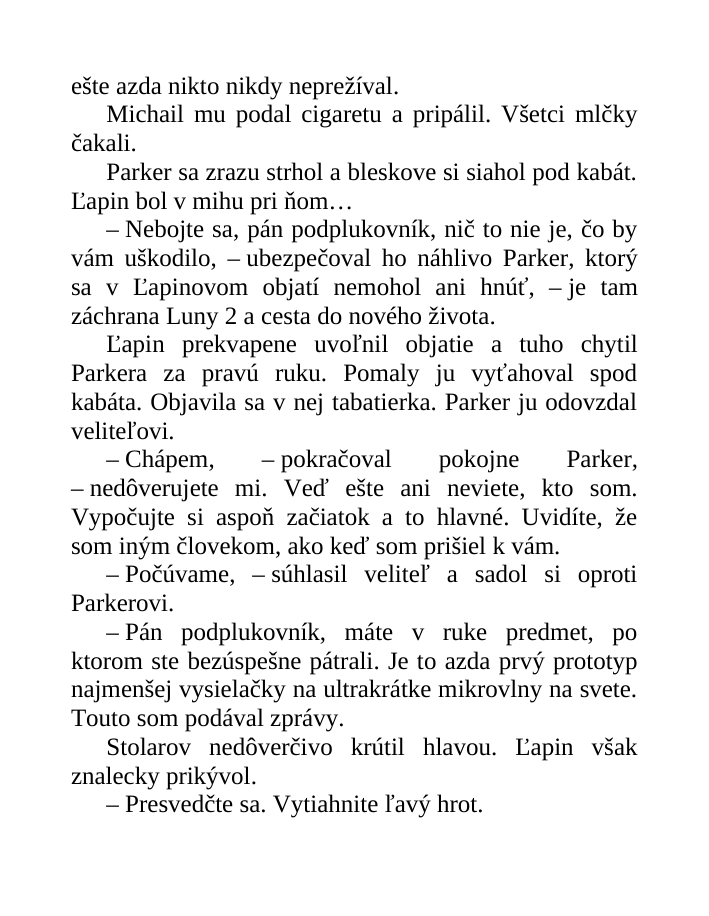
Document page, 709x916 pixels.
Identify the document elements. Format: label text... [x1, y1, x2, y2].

text – Počúvame, – súhlasil veliteľ a sadol si oproti Parkerovi. [71, 559, 638, 617]
text – Presvedčte sa. Vytiahnite ľavý hrot. [71, 789, 638, 818]
text Stolarov nedôverčivo krútil hlavou. Ľapin však znalecky prikývol. [71, 732, 638, 789]
text – Nebojte sa, pán podplukovník, nič to nie je, čo by vám uškodilo, – ubezpečoval ho náhlivo Parker, ktorý sa v Ľapinovom objatí nemohol ani hnúť, – je tam záchrana Luny 2 a cesta do nového života. [71, 214, 638, 329]
text Michail mu podal cigaretu a pripálil. Všetci mlčky čakali. [71, 99, 638, 157]
text – Chápem, – pokračoval pokojne Parker, – nedôverujete mi. Veď ešte ani neviete, kto som. Vypočujte si aspoň začiatok a to hlavné. Uvidíte, že som iným človekom, ako keď som prišiel k vám. [71, 444, 638, 559]
text Ľapin prekvapene uvoľnil objatie a tuho chytil Parkera za pravú ruku. Pomaly ju vyťahoval spod kabáta. Objavila sa v nej tabatierka. Parker ju odovzdal veliteľovi. [71, 329, 638, 444]
text Parker sa zrazu strhol a bleskove si siahol pod kabát. Ľapin bol v mihu pri ňom… [71, 157, 638, 214]
text – Pán podplukovník, máte v ruke predmet, po ktorom ste bezúspešne pátrali. Je to azda prvý prototyp najmenšej vysielačky na ultrakrátke mikrovlny na svete. Touto som podával zprávy. [71, 617, 638, 732]
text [71, 71, 638, 99]
